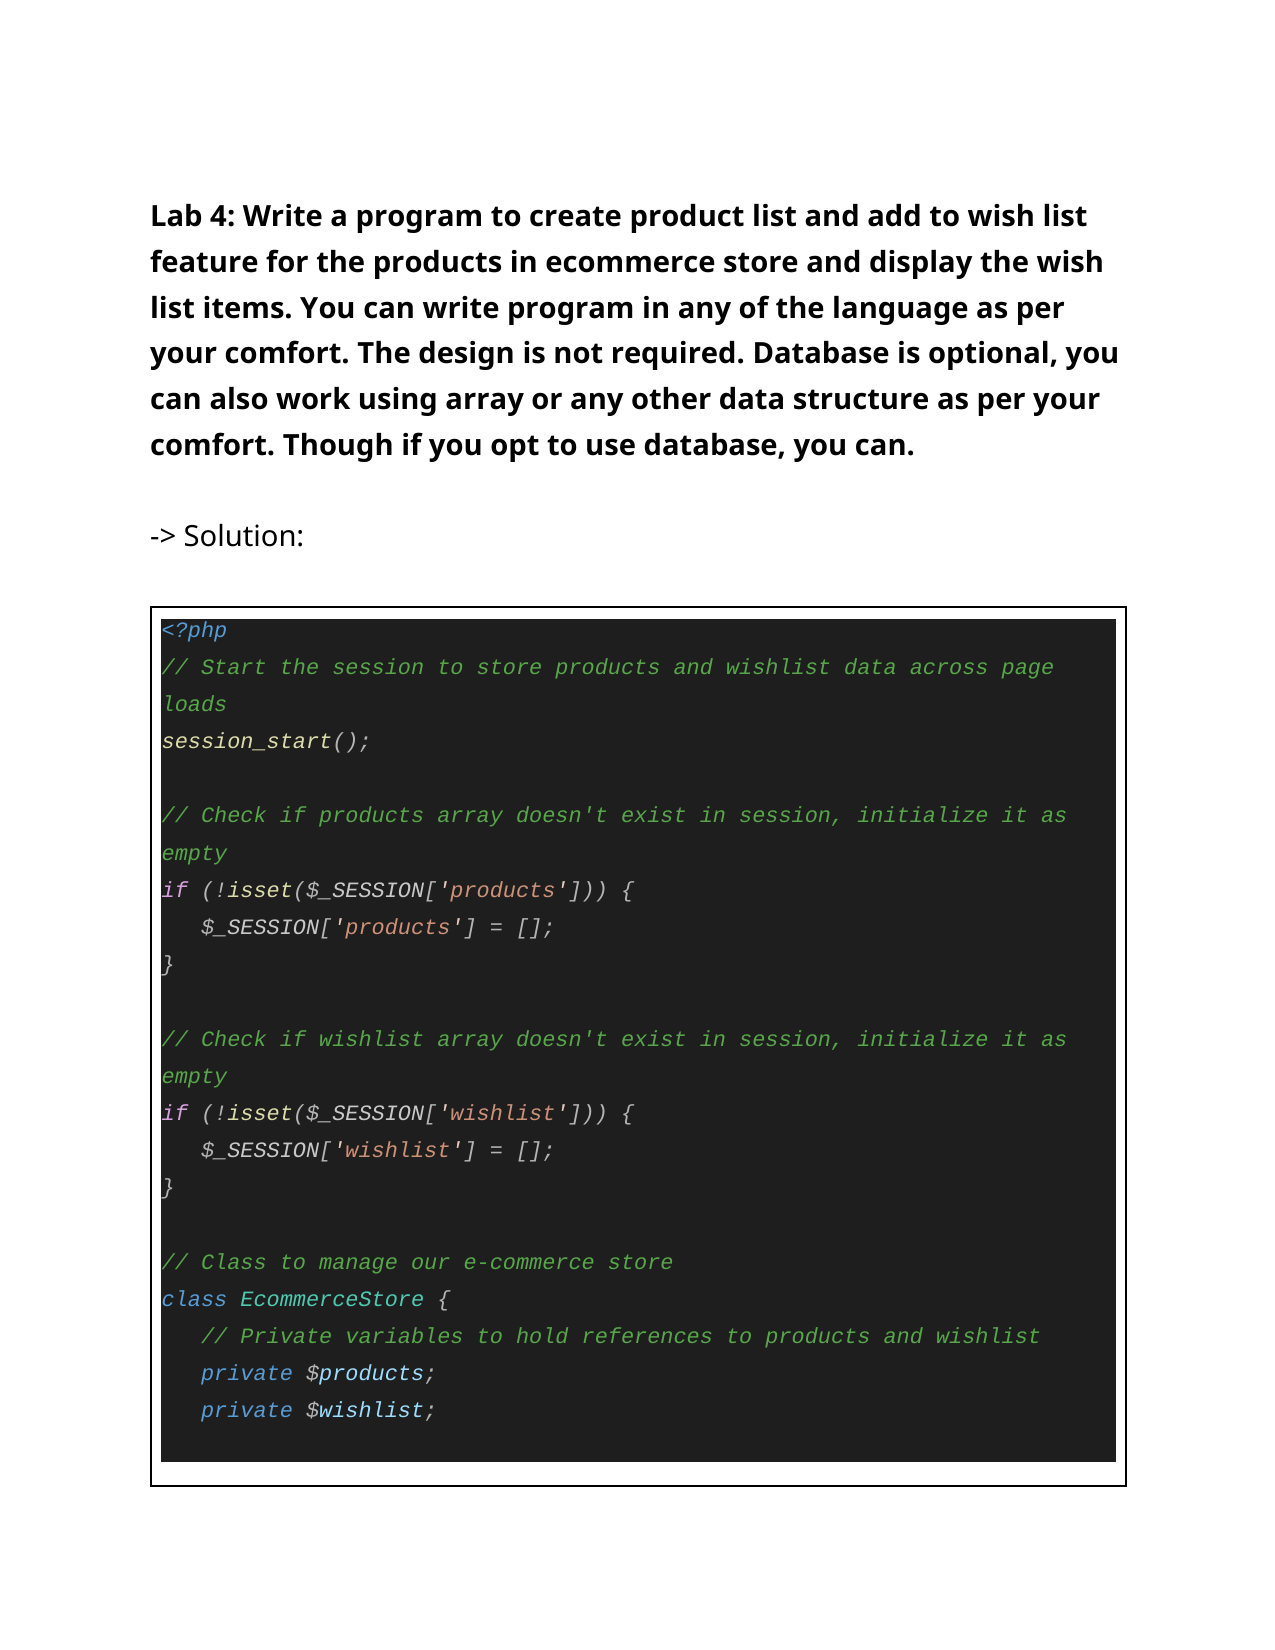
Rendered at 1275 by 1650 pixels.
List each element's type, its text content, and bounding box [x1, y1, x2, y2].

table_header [152, 608, 1125, 1484]
text -> Solution: [150, 515, 1125, 555]
text Lab 4: Write a program to create product list and add to wish list feature for the products in ecommerce store and display the wish list items. You can write program in any of the language as per your comfort. The design is not required. Database is optional, you can also work using array or any other data structure as per your comfort. Though if you opt to use database, you can. [150, 196, 1125, 463]
